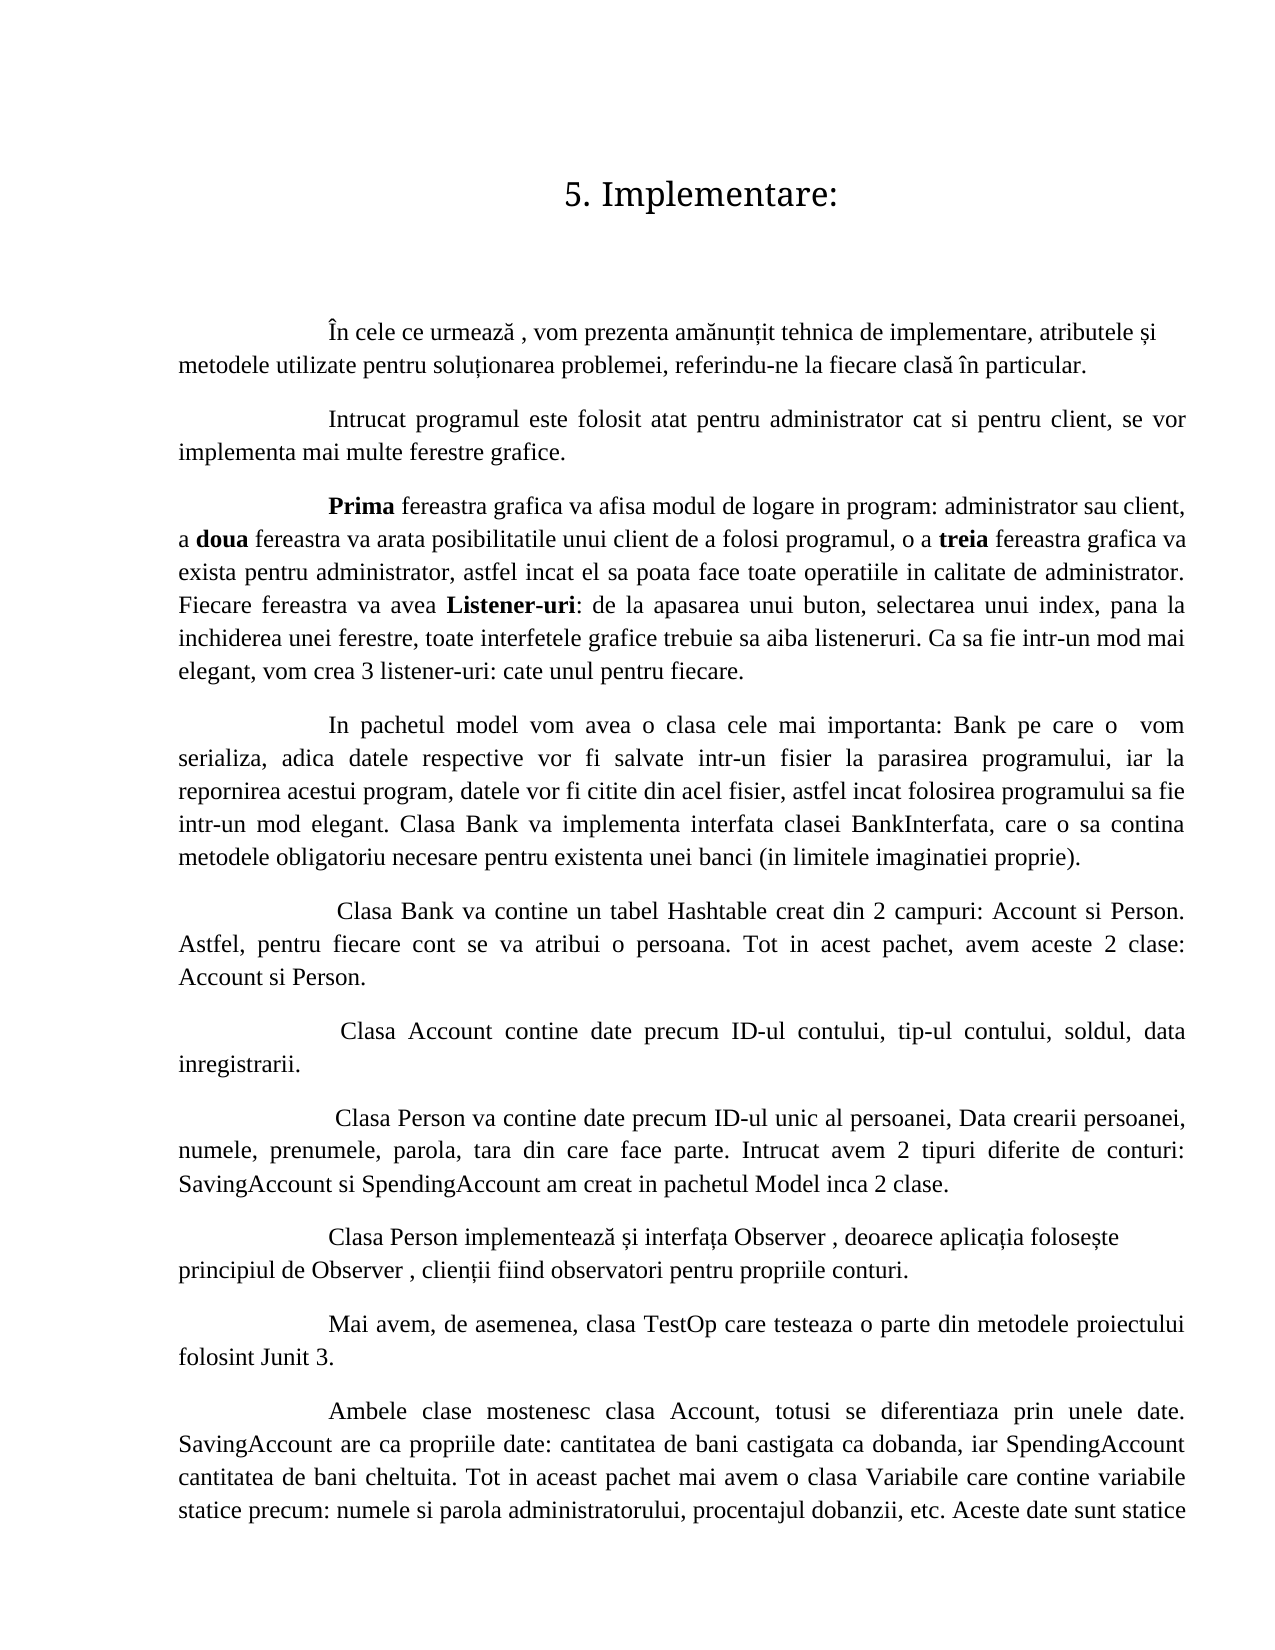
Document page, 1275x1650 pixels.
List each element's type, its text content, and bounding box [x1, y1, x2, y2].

text In pachetul model vom avea o clasa cele mai importanta: Bank pe care o vom serializa, adica datele respective vor fi salvate intr-un fisier la parasirea programului, iar la repornirea acestui program, datele vor fi citite din acel fisier, astfel incat folosirea programului sa fie intr-un mod elegant. Clasa Bank va implementa interfata clasei BankInterfata, care o sa contina metodele obligatoriu necesare pentru existenta unei banci (in limitele imaginatiei proprie). [178, 710, 1186, 871]
list Implementare: [216, 171, 1186, 217]
text Mai avem, de asemenea, clasa TestOp care testeaza o parte din metodele proiectului folosint Junit 3. [178, 1309, 1186, 1371]
text Clasa Bank va contine un tabel Hashtable creat din 2 campuri: Account si Person. Astfel, pentru fiecare cont se va atribui o persoana. Tot in acest pachet, avem aceste 2 clase: Account si Person. [178, 896, 1186, 991]
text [178, 1396, 1186, 1524]
text În cele ce urmează , vom prezenta amănunțit tehnica de implementare, atributele și metodele utilizate pentru soluționarea problemei, referindu-ne la fiecare clasă în particular. [178, 317, 1186, 379]
text Clasa Account contine date precum ID-ul contului, tip-ul contului, soldul, data inregistrarii. [178, 1016, 1186, 1077]
text Clasa Person implementează și interfața Observer , deoarece aplicația folosește principiul de Observer , clienții fiind observatori pentru propriile conturi. [178, 1222, 1186, 1284]
text Intrucat programul este folosit atat pentru administrator cat si pentru client, se vor implementa mai multe ferestre grafice. [178, 404, 1186, 466]
text Clasa Person va contine date precum ID-ul unic al persoanei, Data crearii persoanei, numele, prenumele, parola, tara din care face parte. Intrucat avem 2 tipuri diferite de conturi: SavingAccount si SpendingAccount am creat in pachetul Model inca 2 clase. [178, 1103, 1186, 1197]
text Prima fereastra grafica va afisa modul de logare in program: administrator sau client, a doua fereastra va arata posibilitatile unui client de a folosi programul, o a treia fereastra grafica va exista pentru administrator, astfel incat el sa poata face toate operatiile in calitate de administrator. Fiecare fereastra va avea Listener-uri: de la apasarea unui buton, selectarea unui index, pana la inchiderea unei ferestre, toate interfetele grafice trebuie sa aiba listeneruri. Ca sa fie intr-un mod mai elegant, vom crea 3 listener-uri: cate unul pentru fiecare. [178, 491, 1186, 685]
